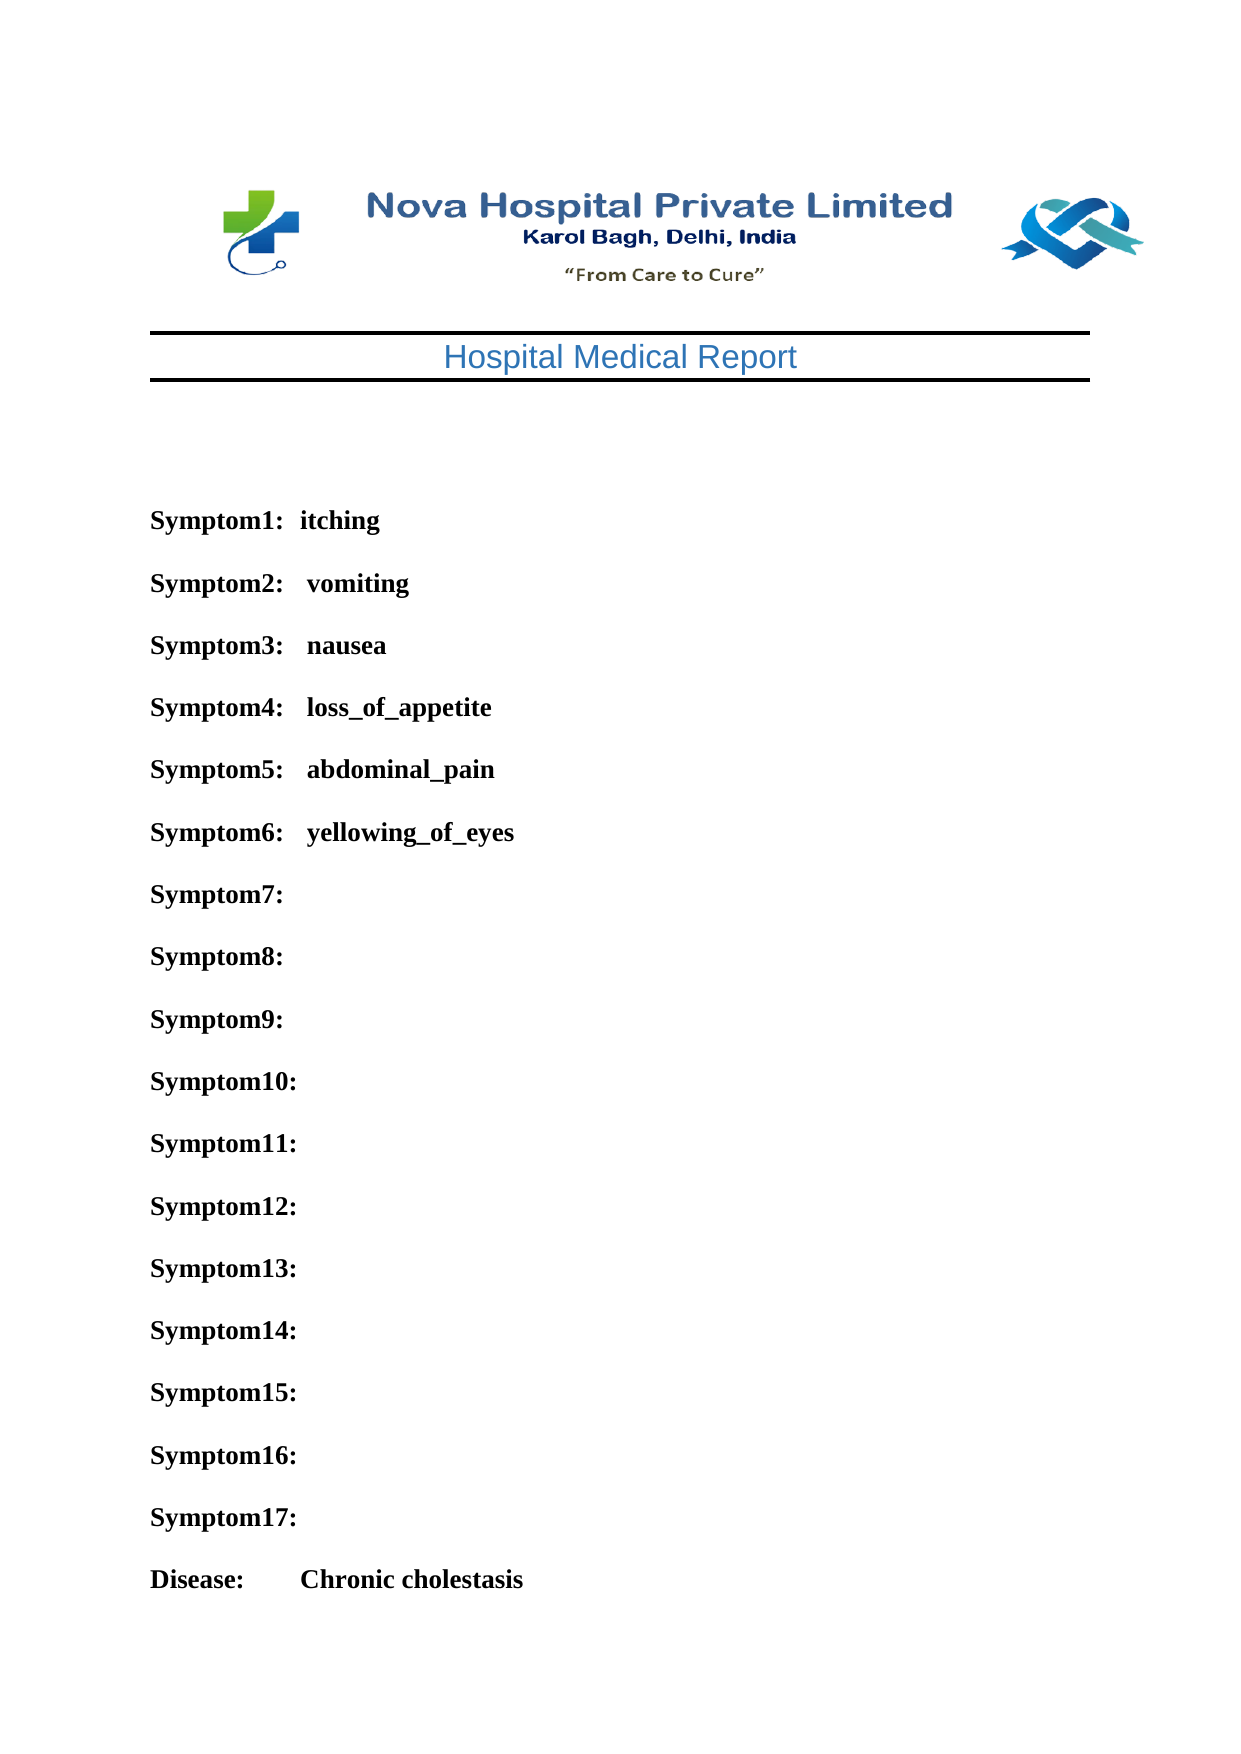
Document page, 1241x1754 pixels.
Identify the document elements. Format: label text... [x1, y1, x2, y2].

text Symptom1: itching Symptom2: vomiting Symptom3: nausea Symptom4: loss_of_appetite Symptom5: abdominal_pain Symptom6: yellowing_of_eyes Symptom7: Symptom8: Symptom9: Symptom10: Symptom11: Symptom12: Symptom13: Symptom14: Symptom15: Symptom16: Symptom17: Disease: Chronic cholestasis [150, 394, 1090, 1594]
subtitle Hospital Medical Report [150, 335, 1090, 378]
picture [150, 150, 1166, 307]
